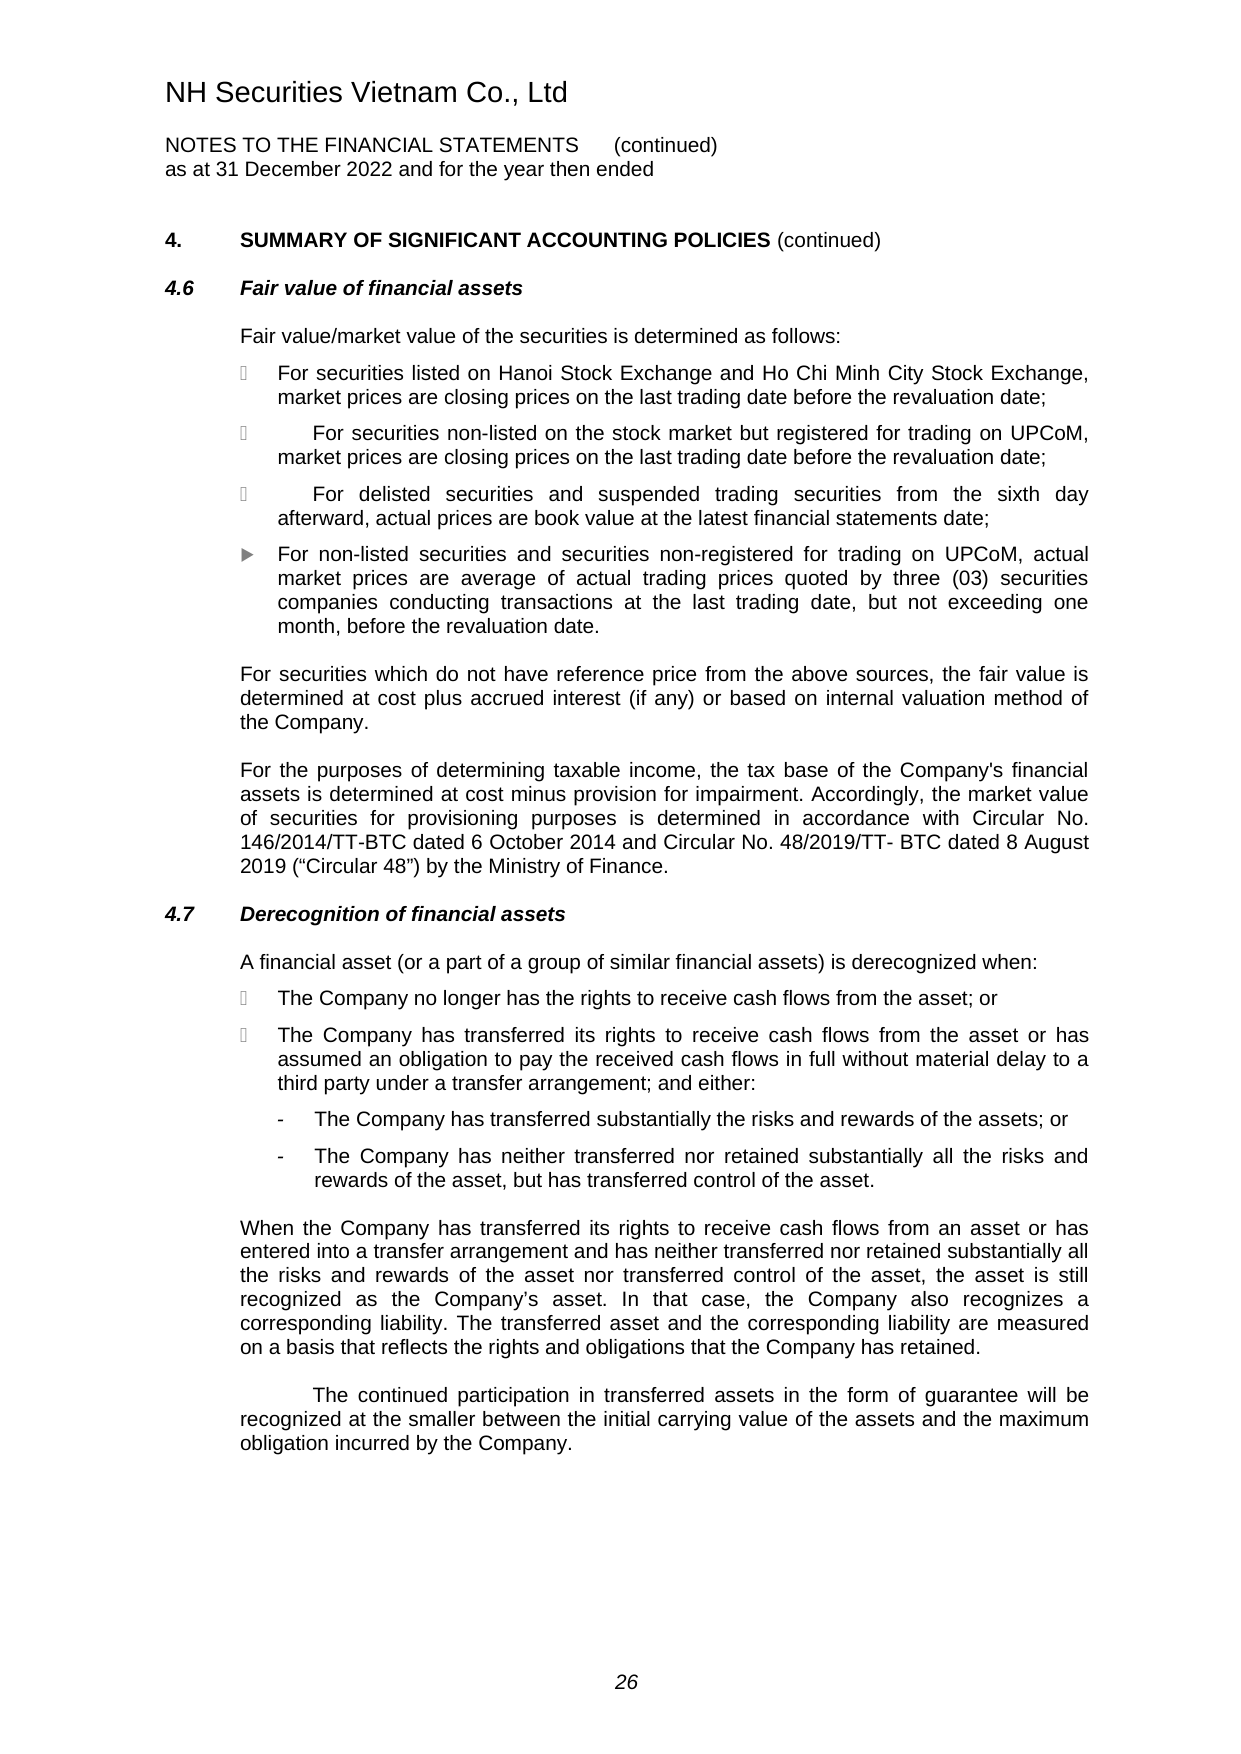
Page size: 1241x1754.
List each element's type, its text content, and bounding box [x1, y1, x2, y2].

subtitle 4.6 Fair value of financial assets [165, 276, 1090, 300]
list For securities listed on Hanoi Stock Exchange and Ho Chi Minh City Stock Exchange, market prices are closing prices on the last trading date before the revaluation date; [240, 361, 1090, 409]
text For securities which do not have reference price from the above sources, the fair value is determined at cost plus accrued interest (if any) or based on internal valuation method of the Company. [240, 662, 1090, 734]
text When the Company has transferred its rights to receive cash flows from an asset or has entered into a transfer arrangement and has neither transferred nor retained substantially all the risks and rewards of the asset nor transferred control of the asset, the asset is still recognized as the Company’s asset. In that case, the Company also recognizes a corresponding liability. The transferred asset and the corresponding liability are measured on a basis that reflects the rights and obligations that the Company has retained. [240, 1215, 1090, 1359]
subtitle 4.7 Derecognition of financial assets [165, 902, 1090, 926]
list For delisted securities and suspended trading securities from the sixth day afterward, actual prices are book value at the latest financial statements date; [240, 482, 1090, 530]
list For securities non-listed on the stock market but registered for trading on UPCoM, market prices are closing prices on the last trading date before the revaluation date; [240, 421, 1090, 469]
text The continued participation in transferred assets in the form of guarantee will be recognized at the smaller between the initial carrying value of the assets and the maximum obligation incurred by the Company. [240, 1383, 1090, 1455]
text 4. SUMMARY OF SIGNIFICANT ACCOUNTING POLICIES (continued) [165, 228, 1090, 252]
list The Company has neither transferred nor retained substantially all the risks and rewards of the asset, but has transferred control of the asset. [277, 1143, 1090, 1191]
text For the purposes of determining taxable income, the tax base of the Company's financial assets is determined at cost minus provision for impairment. Accordingly, the market value of securities for provisioning purposes is determined in accordance with Circular No. 146/2014/TT-BTC dated 6 October 2014 and Circular No. 48/2019/TT- BTC dated 8 August 2019 (“Circular 48”) by the Ministry of Finance. [240, 758, 1090, 878]
list For non-listed securities and securities non-registered for trading on UPCoM, actual market prices are average of actual trading prices quoted by three (03) securities companies conducting transactions at the last trading date, but not exceeding one month, before the revaluation date. [240, 542, 1090, 638]
list The Company has transferred substantially the risks and rewards of the assets; or [277, 1107, 1090, 1131]
list The Company no longer has the rights to receive cash flows from the asset; or [240, 986, 1090, 1010]
text Fair value/market value of the securities is determined as follows: [240, 324, 1090, 348]
text A financial asset (or a part of a group of similar financial assets) is derecognized when: [240, 949, 1090, 973]
list The Company has transferred its rights to receive cash flows from the asset or has assumed an obligation to pay the received cash flows in full without material delay to a third party under a transfer arrangement; and either: [240, 1022, 1090, 1094]
